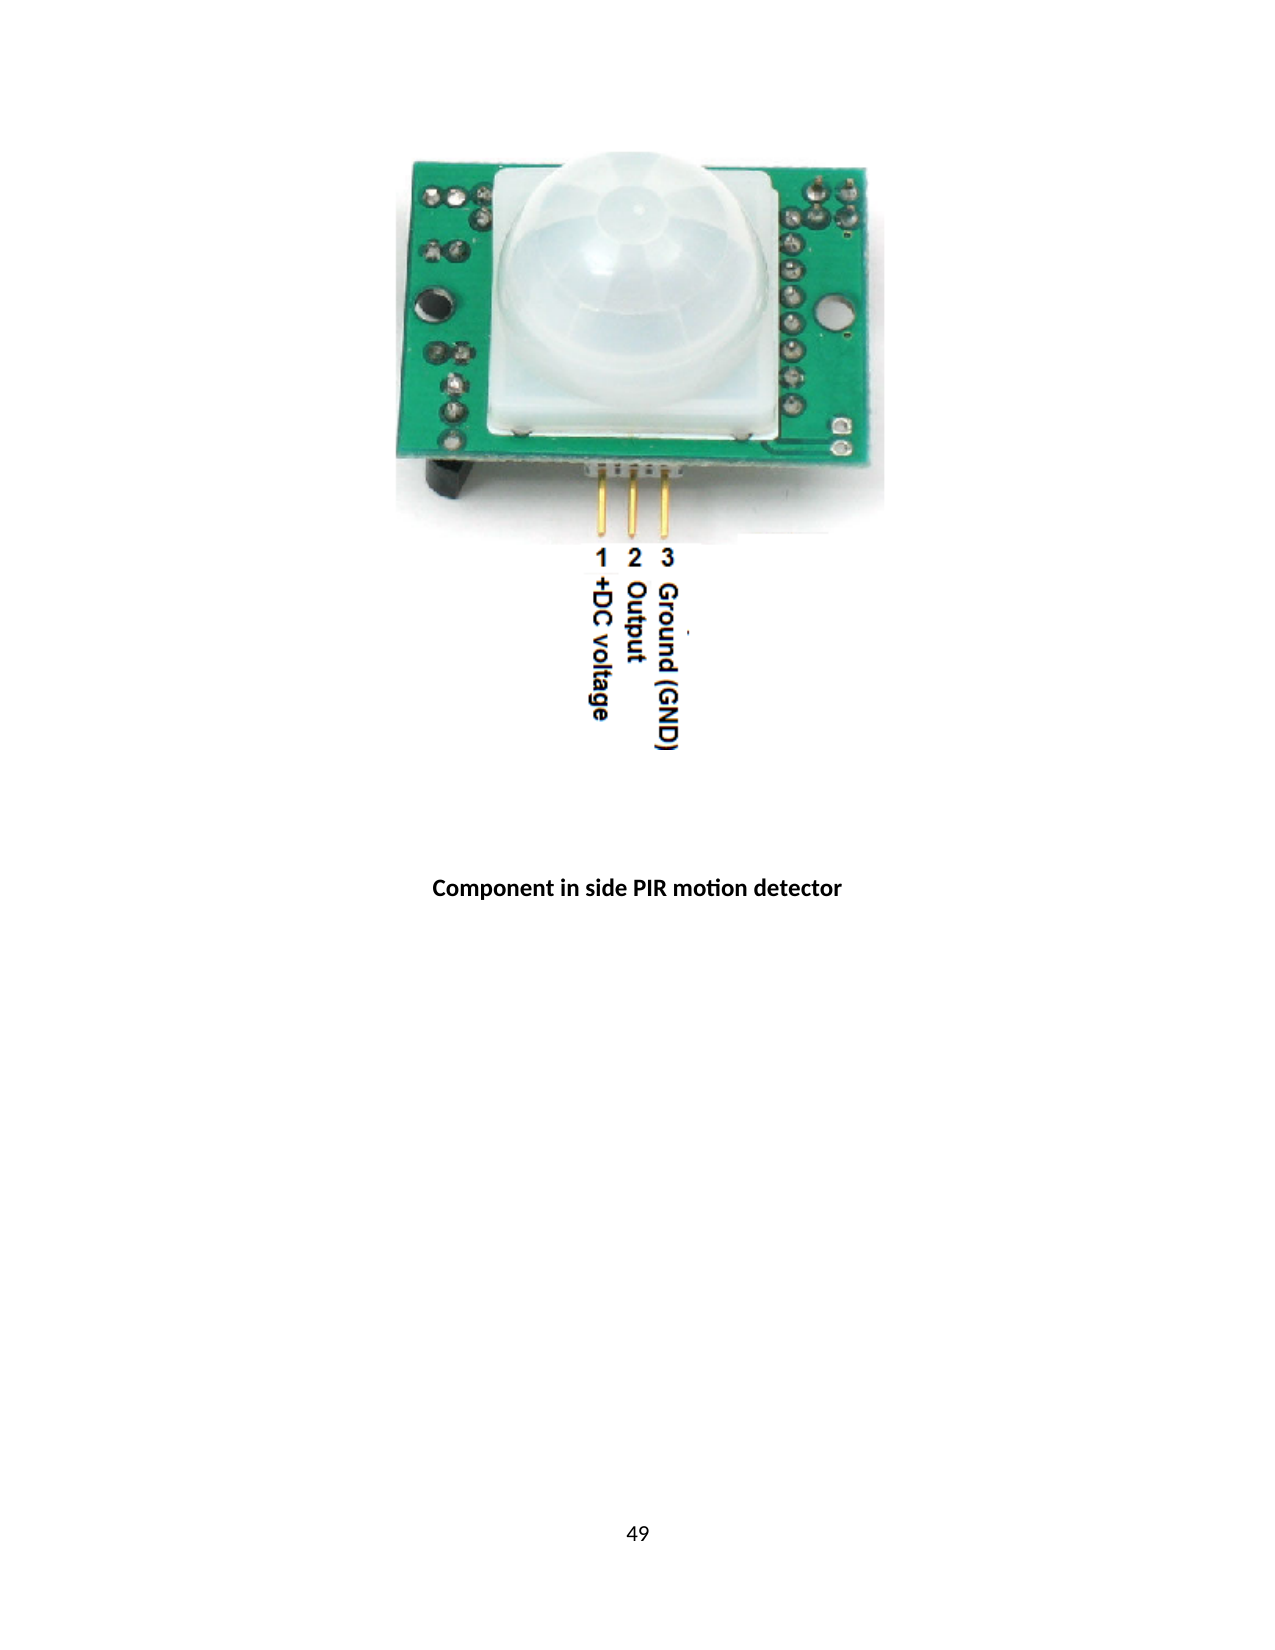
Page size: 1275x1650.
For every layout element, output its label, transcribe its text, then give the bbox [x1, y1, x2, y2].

picture [390, 150, 885, 750]
text Component in side PIR motion detector [150, 872, 1125, 902]
